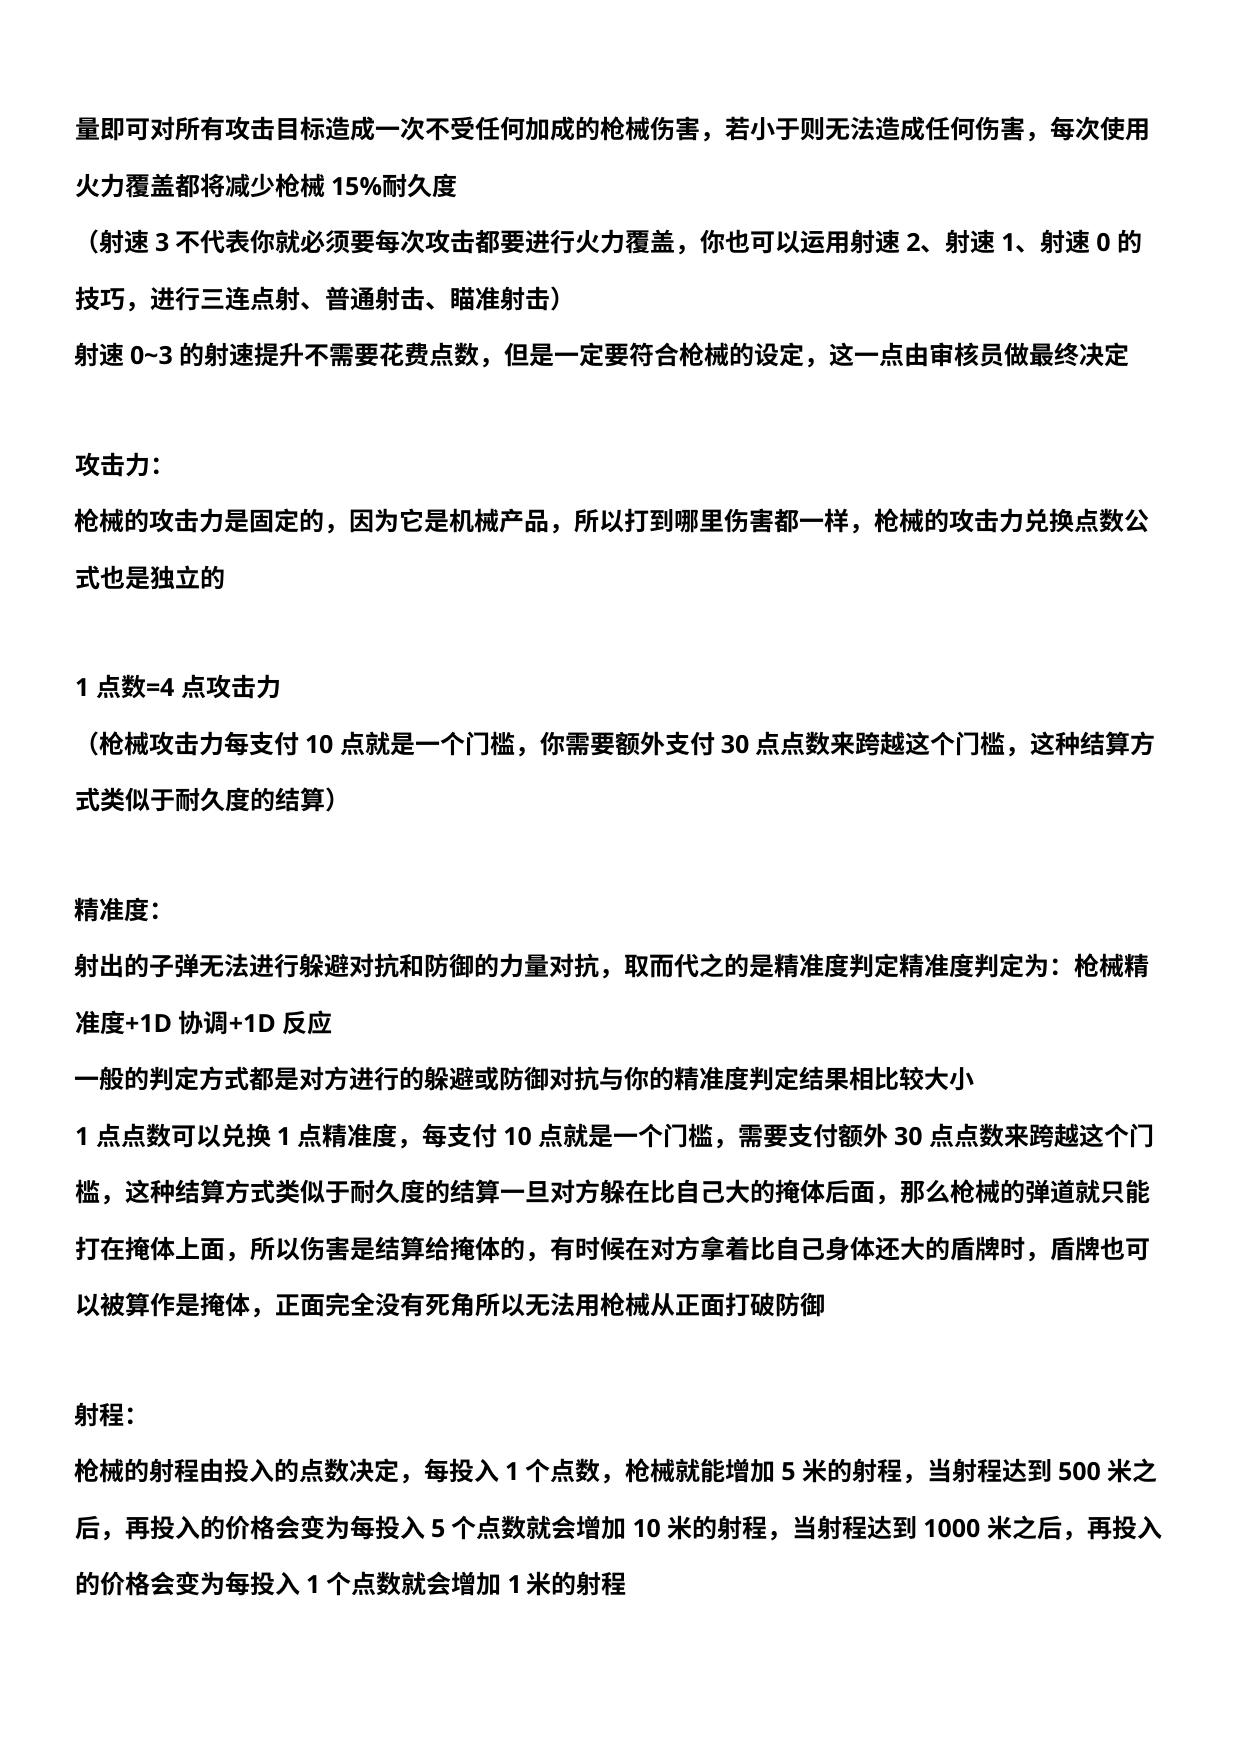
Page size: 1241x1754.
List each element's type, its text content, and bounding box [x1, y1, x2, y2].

text 攻击力： [75, 445, 1165, 482]
text 射速 0~3 的射速提升不需要花费点数，但是一定要符合枪械的设定，这一点由审核员做最终决定 [74, 336, 1165, 372]
text 射出的子弹无法进行躲避对抗和防御的力量对抗，取而代之的是精准度判定精准度判定为：枪械精准度+1D 协调+1D 反应 [74, 947, 1165, 1039]
text 1 点数=4 点攻击力 [75, 668, 1165, 704]
text 1 点点数可以兑换 1 点精准度，每支付 10 点就是一个门槛，需要支付额外 30 点点数来跨越这个门槛，这种结算方式类似于耐久度的结算一旦对方躲在比自己大的掩体后面，那么枪械的弹道就只能打在掩体上面，所以伤害是结算给掩体的，有时候在对方拿着比自己身体还大的盾牌时，盾牌也可以被算作是掩体，正面完全没有死角所以无法用枪械从正面打破防御 [75, 1116, 1165, 1322]
text 射程： [74, 1395, 1165, 1431]
text （枪械攻击力每支付 10 点就是一个门槛，你需要额外支付 30 点点数来跨越这个门槛，这种结算方式类似于耐久度的结算） [74, 724, 1165, 817]
text 枪械的攻击力是固定的，因为它是机械产品，所以打到哪里伤害都一样，枪械的攻击力兑换点数公式也是独立的 [74, 502, 1165, 594]
text 一般的判定方式都是对方进行的躲避或防御对抗与你的精准度判定结果相比较大小 [74, 1060, 1165, 1096]
text （射速 3 不代表你就必须要每次攻击都要进行火力覆盖，你也可以运用射速 2、射速 1、射速 0 的技巧，进行三连点射、普通射击、瞄准射击） [74, 223, 1165, 316]
text 枪械的射程由投入的点数决定，每投入 1 个点数，枪械就能增加 5 米的射程，当射程达到 500 米之后，再投入的价格会变为每投入 5 个点数就会增加 10 米的射程，当射程达到 1000 米之后，再投入的价格会变为每投入 1 个点数就会增加 1米的射程 [74, 1452, 1165, 1601]
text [74, 110, 1165, 203]
text 精准度： [74, 890, 1165, 927]
